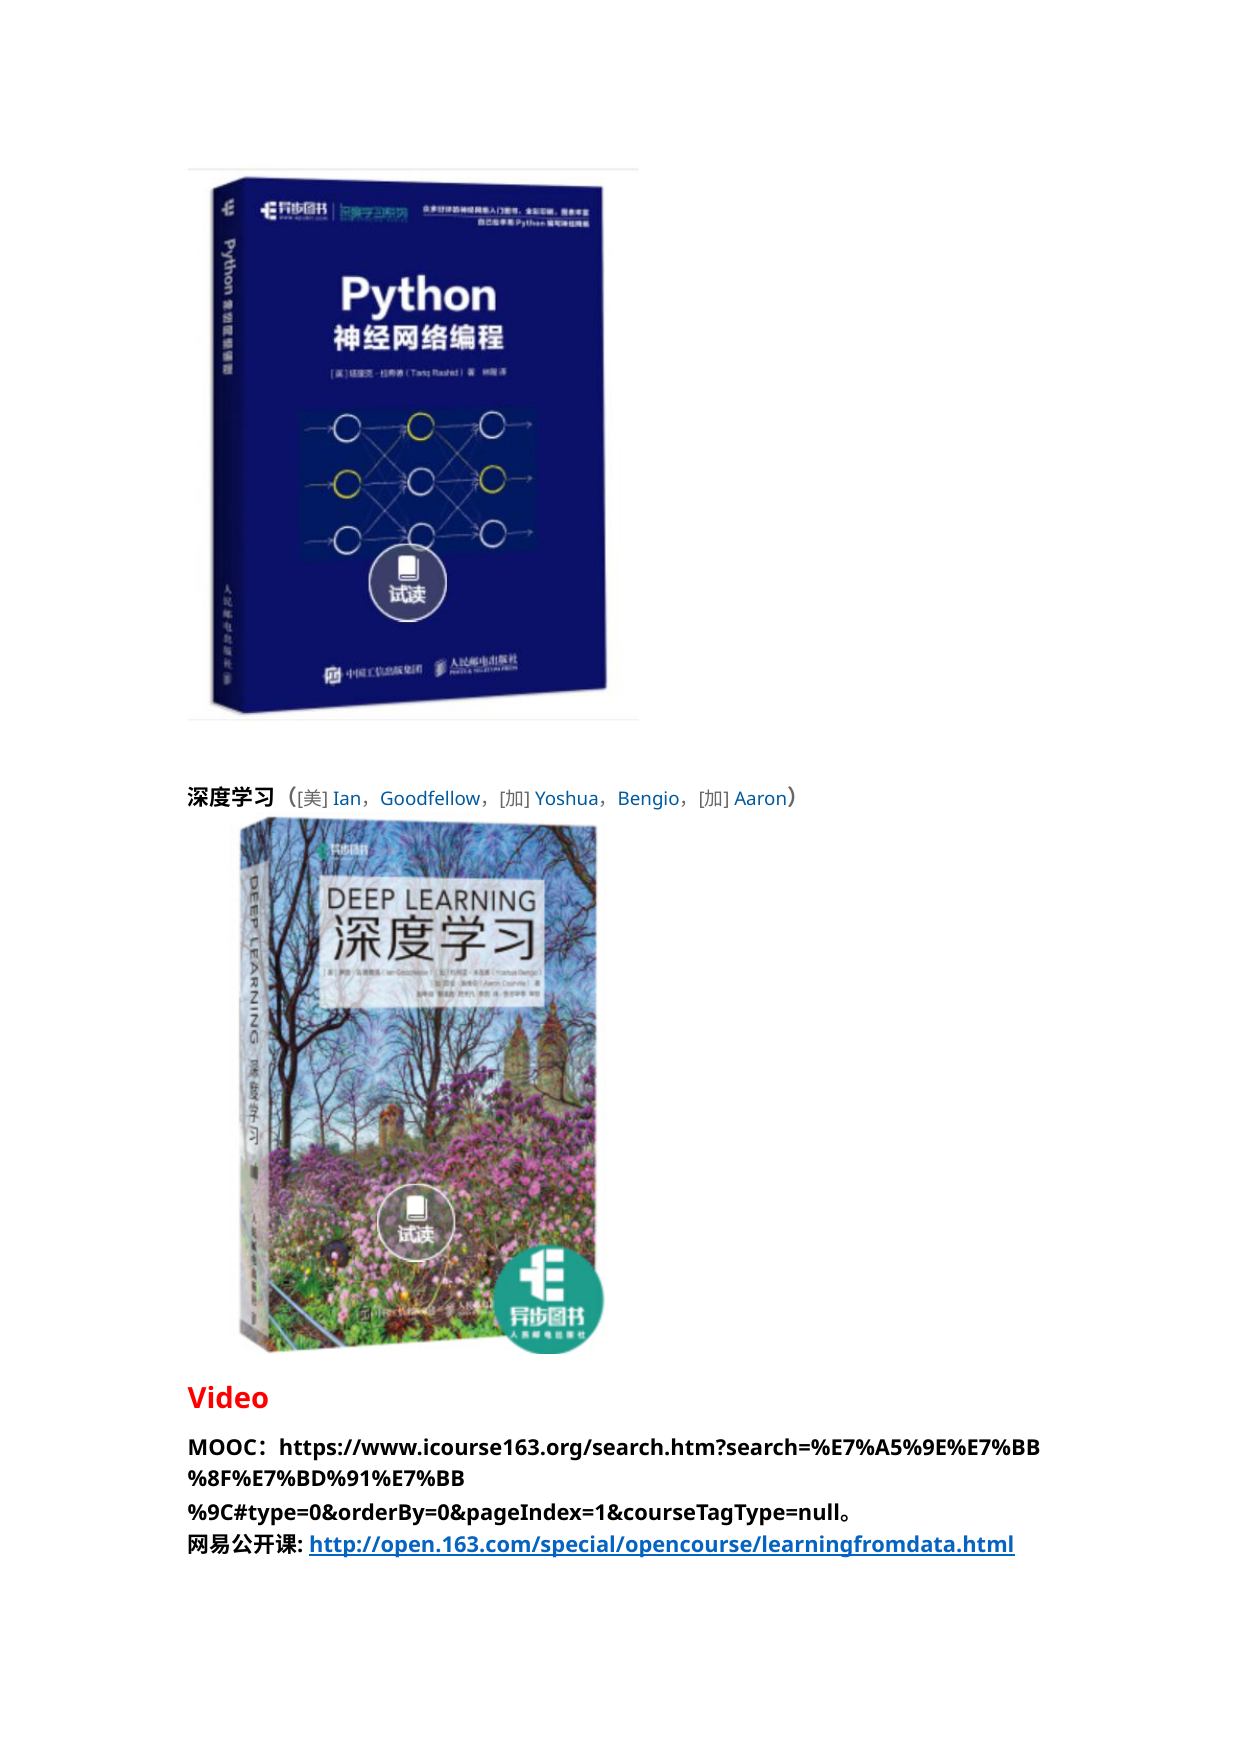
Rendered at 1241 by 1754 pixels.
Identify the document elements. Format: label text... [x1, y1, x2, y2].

picture [187, 812, 660, 1354]
text 网易公开课: http://open.163.com/special/opencourse/learningfromdata.html [187, 1527, 1053, 1559]
text Video [187, 1364, 1053, 1429]
text 深度学习（[美] Ian，Goodfellow，[加] Yoshua，Bengio，[加] Aaron） [187, 779, 1053, 812]
picture [187, 162, 639, 735]
text MOOC：https://www.icourse163.org/search.htm?search=%E7%A5%9E%E7%BB%8F%E7%BD%91%E7%BB%9C#type=0&orderBy=0&pageIndex=1&courseTagType=null。 [187, 1429, 1053, 1527]
